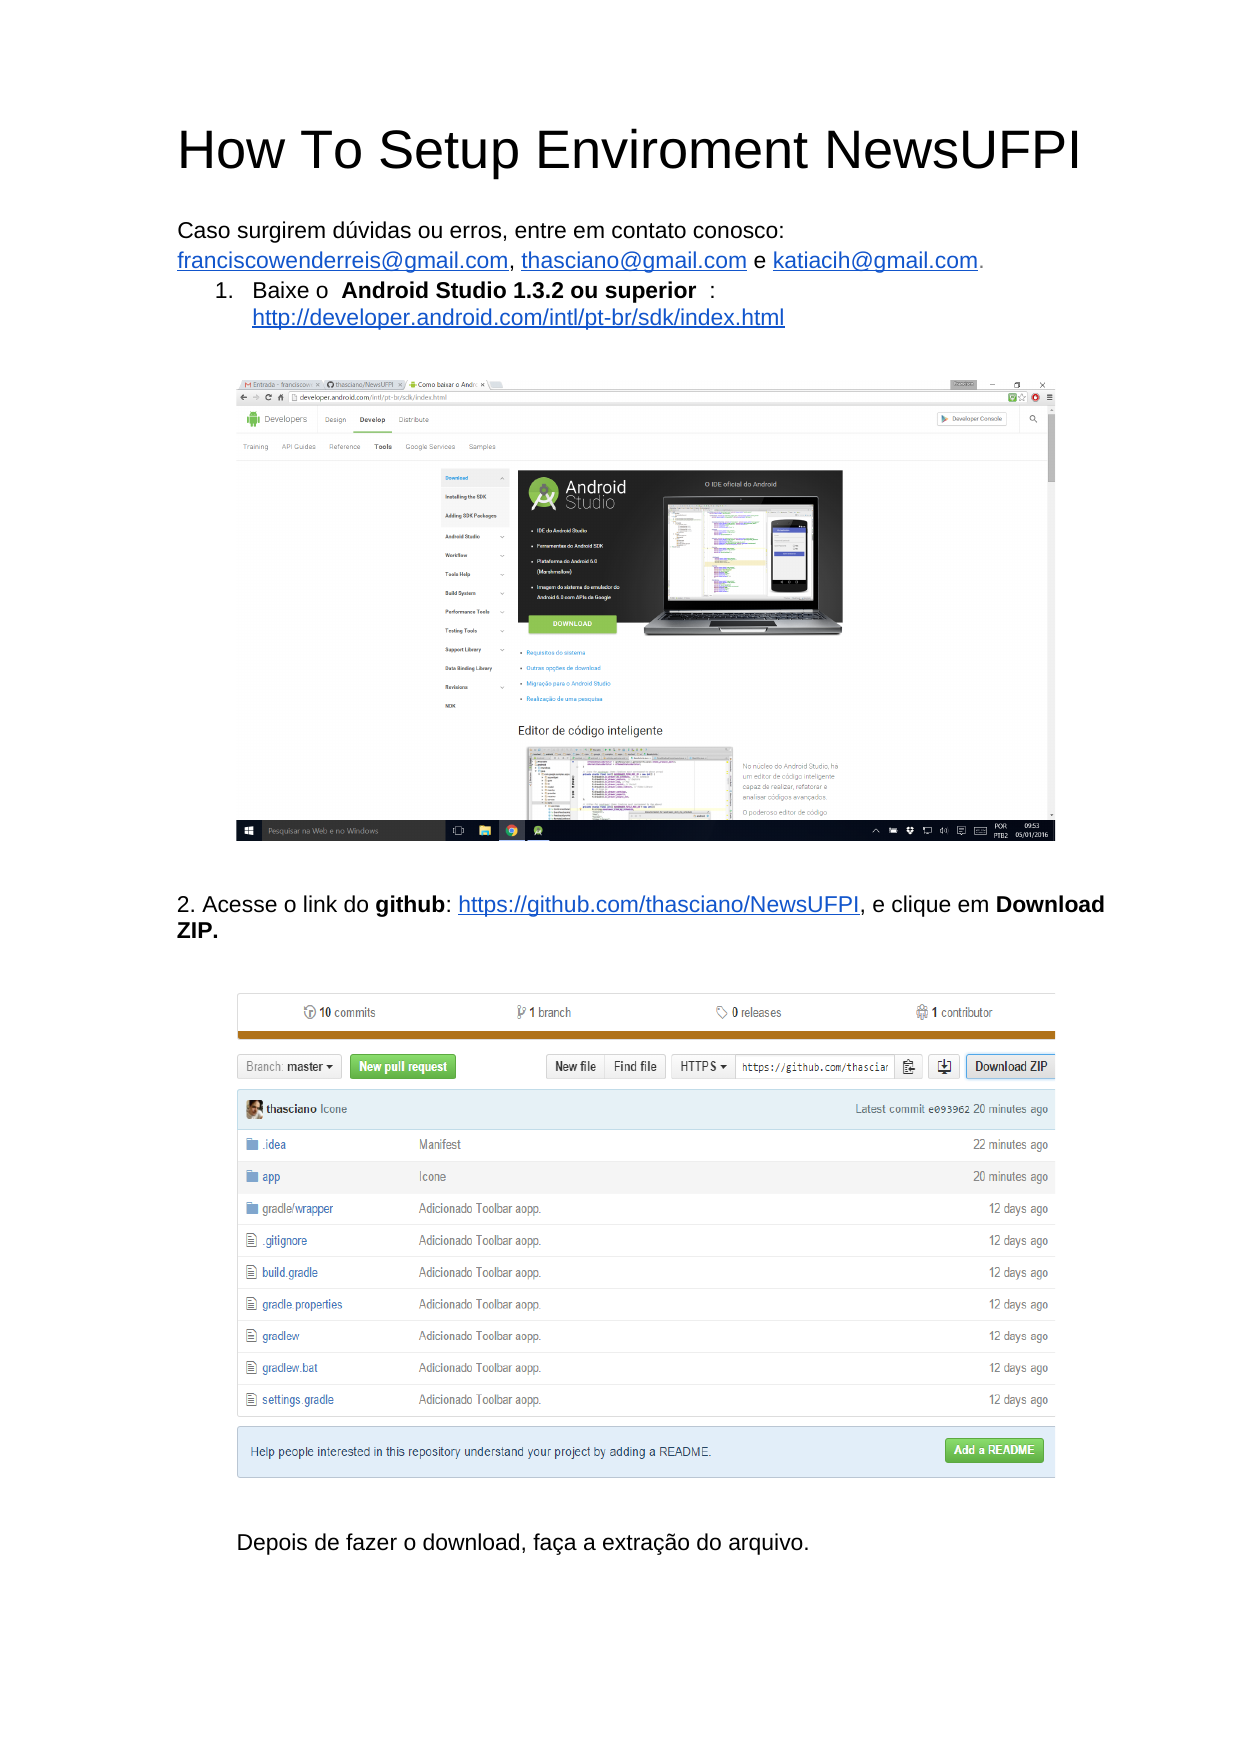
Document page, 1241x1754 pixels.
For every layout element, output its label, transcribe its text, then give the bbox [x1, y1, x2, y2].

picture [236, 380, 1056, 841]
list Baixe o Android Studio 1.3.2 ou superior : http://developer.android.com/intl/pt-br/sdk/index.html [214, 277, 1122, 330]
picture [236, 993, 1056, 1480]
text 2. Acesse o link do github: https://github.com/thasciano/NewsUFPI, e clique em Download ZIP. [177, 891, 1122, 943]
text Caso surgirem dúvidas ou erros, entre em contato conosco: franciscowenderreis@gmail.com, thasciano@gmail.com e katiacih@gmail.com. [177, 217, 1122, 273]
text Depois de fazer o download, faça a extração do arquivo. [236, 1529, 1122, 1556]
title How To Setup Enviroment NewsUFPI [177, 118, 1122, 180]
